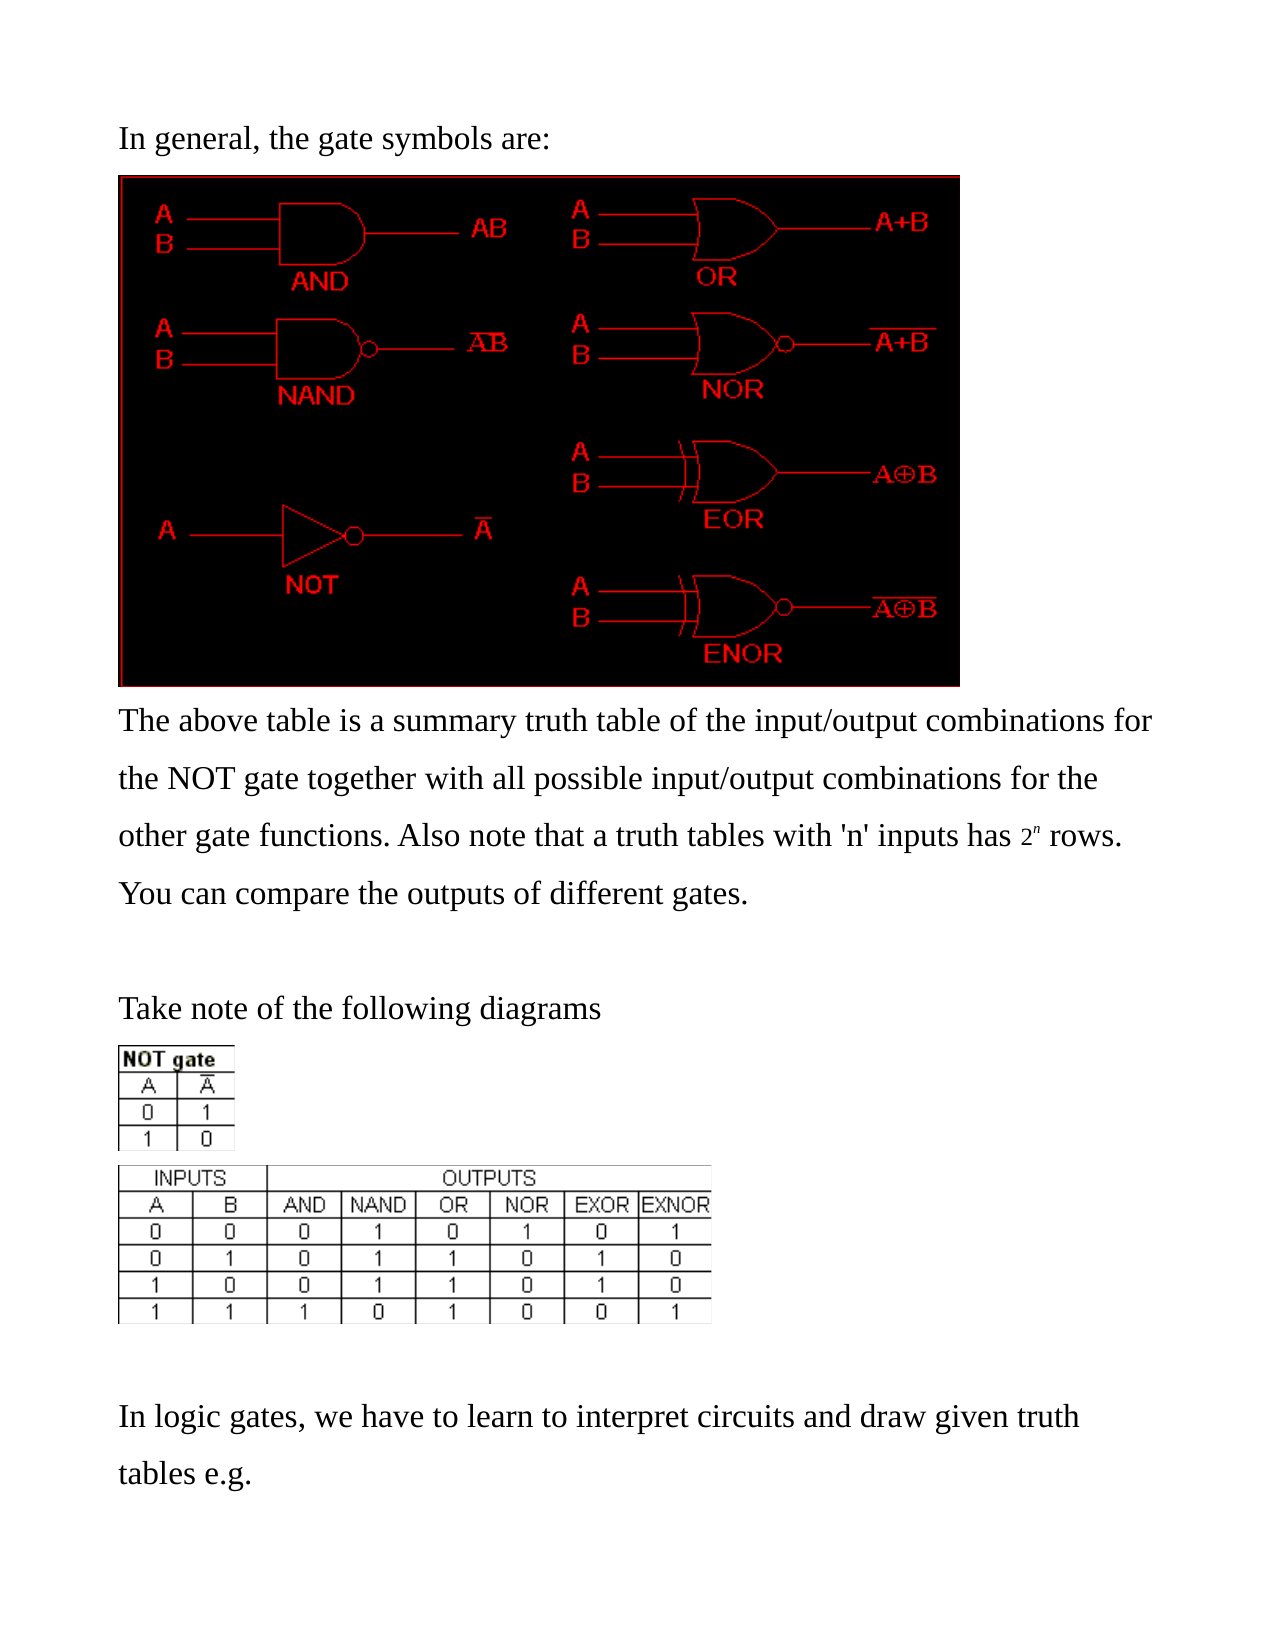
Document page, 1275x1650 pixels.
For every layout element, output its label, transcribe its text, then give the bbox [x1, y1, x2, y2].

text The above table is a summary truth table of the input/output combinations for the NOT gate together with all possible input/output combinations for the other gate functions. Also note that a truth tables with 'n' inputs has rows. You can compare the outputs of different gates. [118, 700, 1157, 911]
text Take note of the following diagrams [118, 988, 1157, 1026]
text In general, the gate symbols are: [118, 118, 1157, 156]
text In logic gates, we have to learn to interpret circuits and draw given truth tables e.g. [118, 1396, 1157, 1492]
